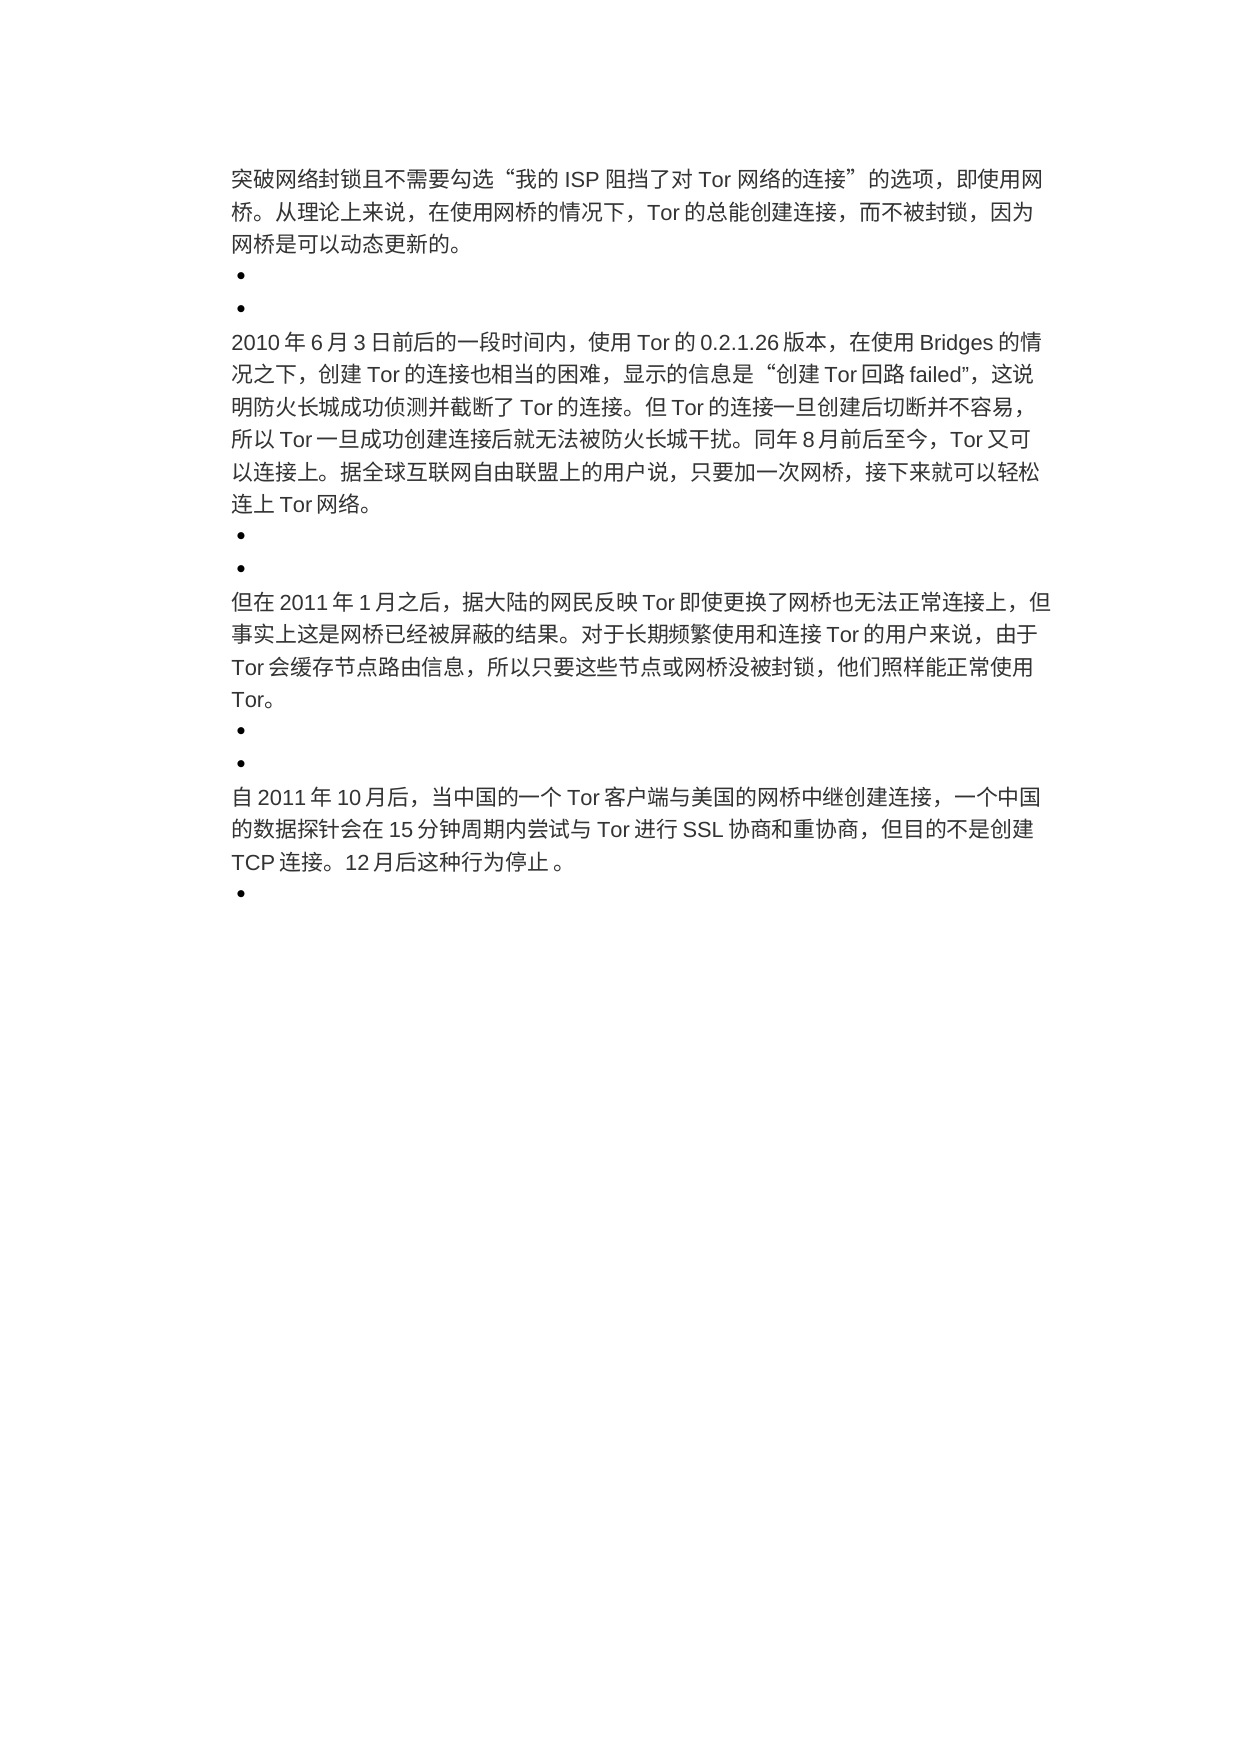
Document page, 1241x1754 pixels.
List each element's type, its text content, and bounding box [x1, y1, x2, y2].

text 自2011年10月后，当中国的一个Tor客户端与美国的网桥中继创建连接，一个中国的数据探针会在15分钟周期内尝试与Tor进行SSL协商和重协商，但目的不是创建TCP连接。12月后这种行为停止 。 [231, 779, 1053, 877]
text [231, 162, 1053, 259]
text 但在2011年1月之后，据大陆的网民反映Tor即使更换了网桥也无法正常连接上，但事实上这是网桥已经被屏蔽的结果。对于长期频繁使用和连接Tor的用户来说，由于Tor会缓存节点路由信息，所以只要这些节点或网桥没被封锁，他们照样能正常使用Tor。 [231, 584, 1053, 714]
text 2010年6月3日前后的一段时间内，使用Tor的0.2.1.26版本，在使用Bridges的情况之下，创建Tor的连接也相当的困难，显示的信息是“创建Tor回路failed”，这说明防火长城成功侦测并截断了Tor的连接。但Tor的连接一旦创建后切断并不容易，所以Tor一旦成功创建连接后就无法被防火长城干扰。同年8月前后至今，Tor又可以连接上。据全球互联网自由联盟上的用户说，只要加一次网桥，接下来就可以轻松连上Tor网络。 [231, 324, 1053, 519]
